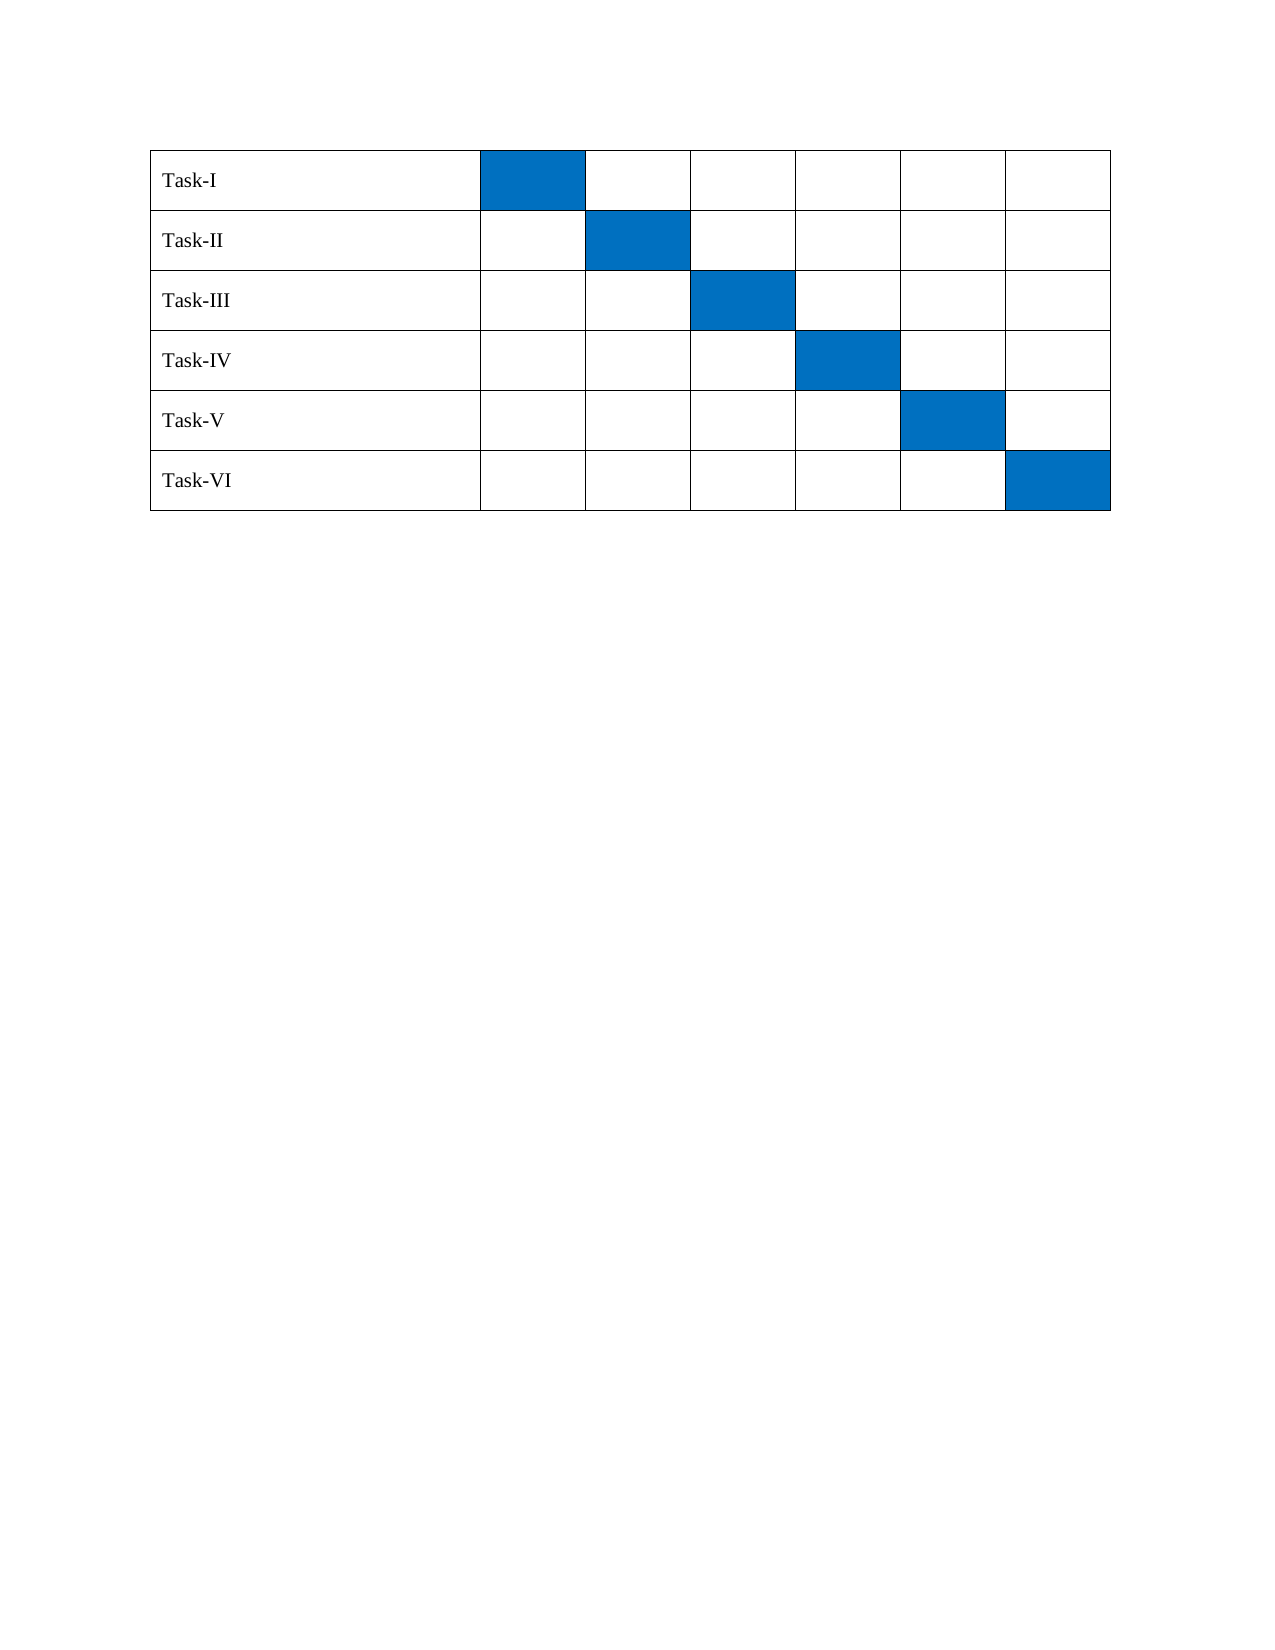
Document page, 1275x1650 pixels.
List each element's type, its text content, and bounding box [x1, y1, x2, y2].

table_cell [1006, 391, 1110, 450]
table_cell [691, 391, 795, 450]
table_cell [796, 391, 900, 450]
table_cell [586, 451, 690, 510]
table_cell [901, 211, 1005, 270]
table_cell [481, 331, 585, 390]
table_cell [1006, 331, 1110, 390]
table_cell [691, 271, 795, 330]
table_cell [1006, 271, 1110, 330]
table_cell Task-II [151, 211, 480, 270]
table_cell Task-VI [151, 451, 480, 510]
table_cell [691, 211, 795, 270]
table_cell [691, 151, 795, 210]
table_cell [796, 211, 900, 270]
table_cell [901, 391, 1005, 450]
table_cell [901, 451, 1005, 510]
table_cell [481, 211, 585, 270]
table_cell [586, 151, 690, 210]
table_cell [691, 331, 795, 390]
table_cell [481, 151, 585, 210]
table_cell [586, 391, 690, 450]
table_cell [901, 271, 1005, 330]
table_cell [901, 331, 1005, 390]
table_cell [901, 151, 1005, 210]
table_cell [691, 451, 795, 510]
table_cell [1006, 451, 1110, 510]
table_cell [481, 271, 585, 330]
table_cell [796, 331, 900, 390]
table_cell Task-I [151, 151, 480, 210]
table_cell [586, 211, 690, 270]
table_cell [1006, 211, 1110, 270]
table_cell [586, 271, 690, 330]
table_cell [796, 151, 900, 210]
table_cell [796, 451, 900, 510]
table_cell [1006, 151, 1110, 210]
table_cell [586, 331, 690, 390]
table_cell Task-III [151, 271, 480, 330]
table_cell [796, 271, 900, 330]
table_cell [481, 451, 585, 510]
table_cell Task-IV [151, 331, 480, 390]
table_cell Task-V [151, 391, 480, 450]
table_cell [481, 391, 585, 450]
